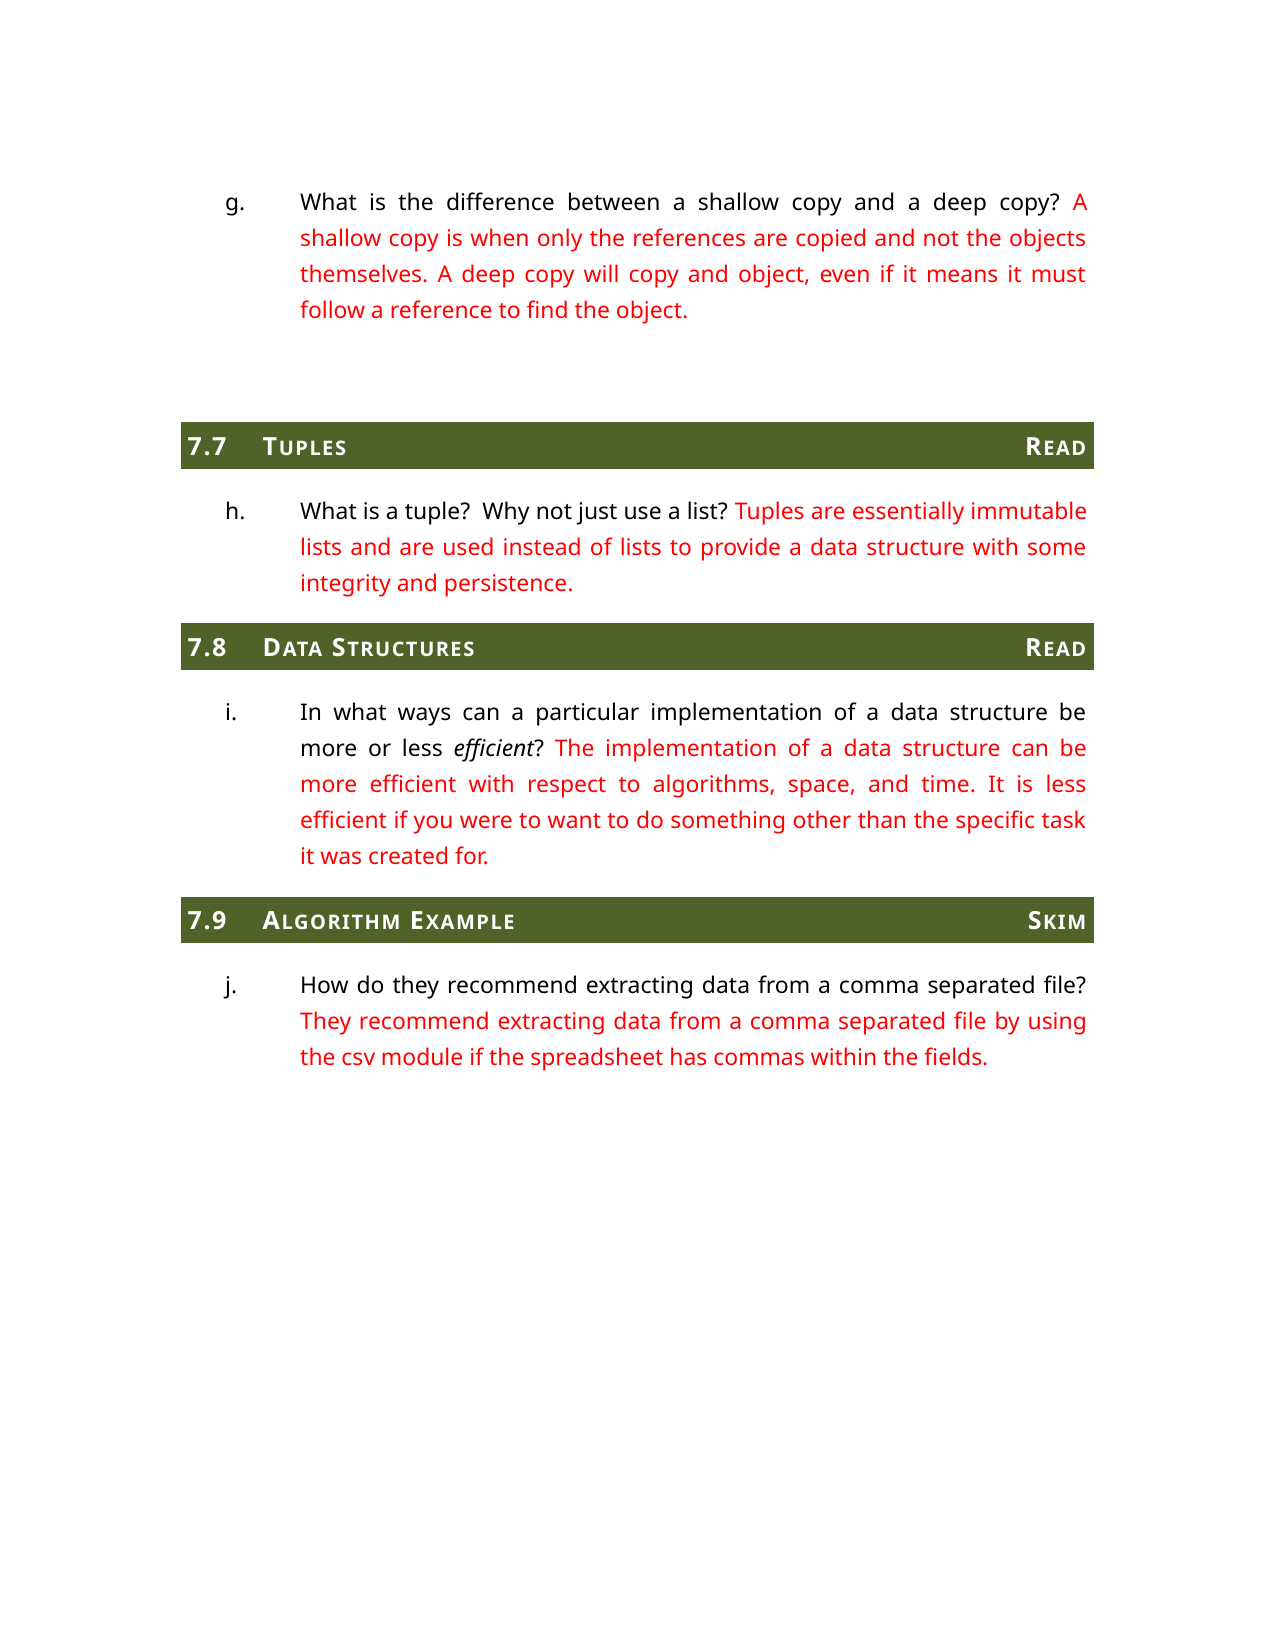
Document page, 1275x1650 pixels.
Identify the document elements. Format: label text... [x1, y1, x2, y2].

list In what ways can a particular implementation of a data structure be more or less efficient? The implementation of a data structure can be more efficient with respect to algorithms, space, and time. It is less efficient if you were to want to do something other than the specific task it was created for. [225, 696, 1087, 871]
subtitle 7.7 Tuples Read [188, 429, 1087, 463]
list What is a tuple? Why not just use a list? Tuples are essentially immutable lists and are used instead of lists to provide a data structure with some integrity and persistence. [225, 495, 1087, 598]
list How do they recommend extracting data from a comma separated file? They recommend extracting data from a comma separated file by using the csv module if the spreadsheet has commas within the fields. [225, 969, 1087, 1072]
list What is the difference between a shallow copy and a deep copy? A shallow copy is when only the references are copied and not the objects themselves. A deep copy will copy and object, even if it means it must follow a reference to find the object. [225, 186, 1087, 325]
subtitle 7.9 Algorithm Example Skim [188, 903, 1087, 937]
subtitle 7.8 Data Structures Read [188, 630, 1087, 664]
